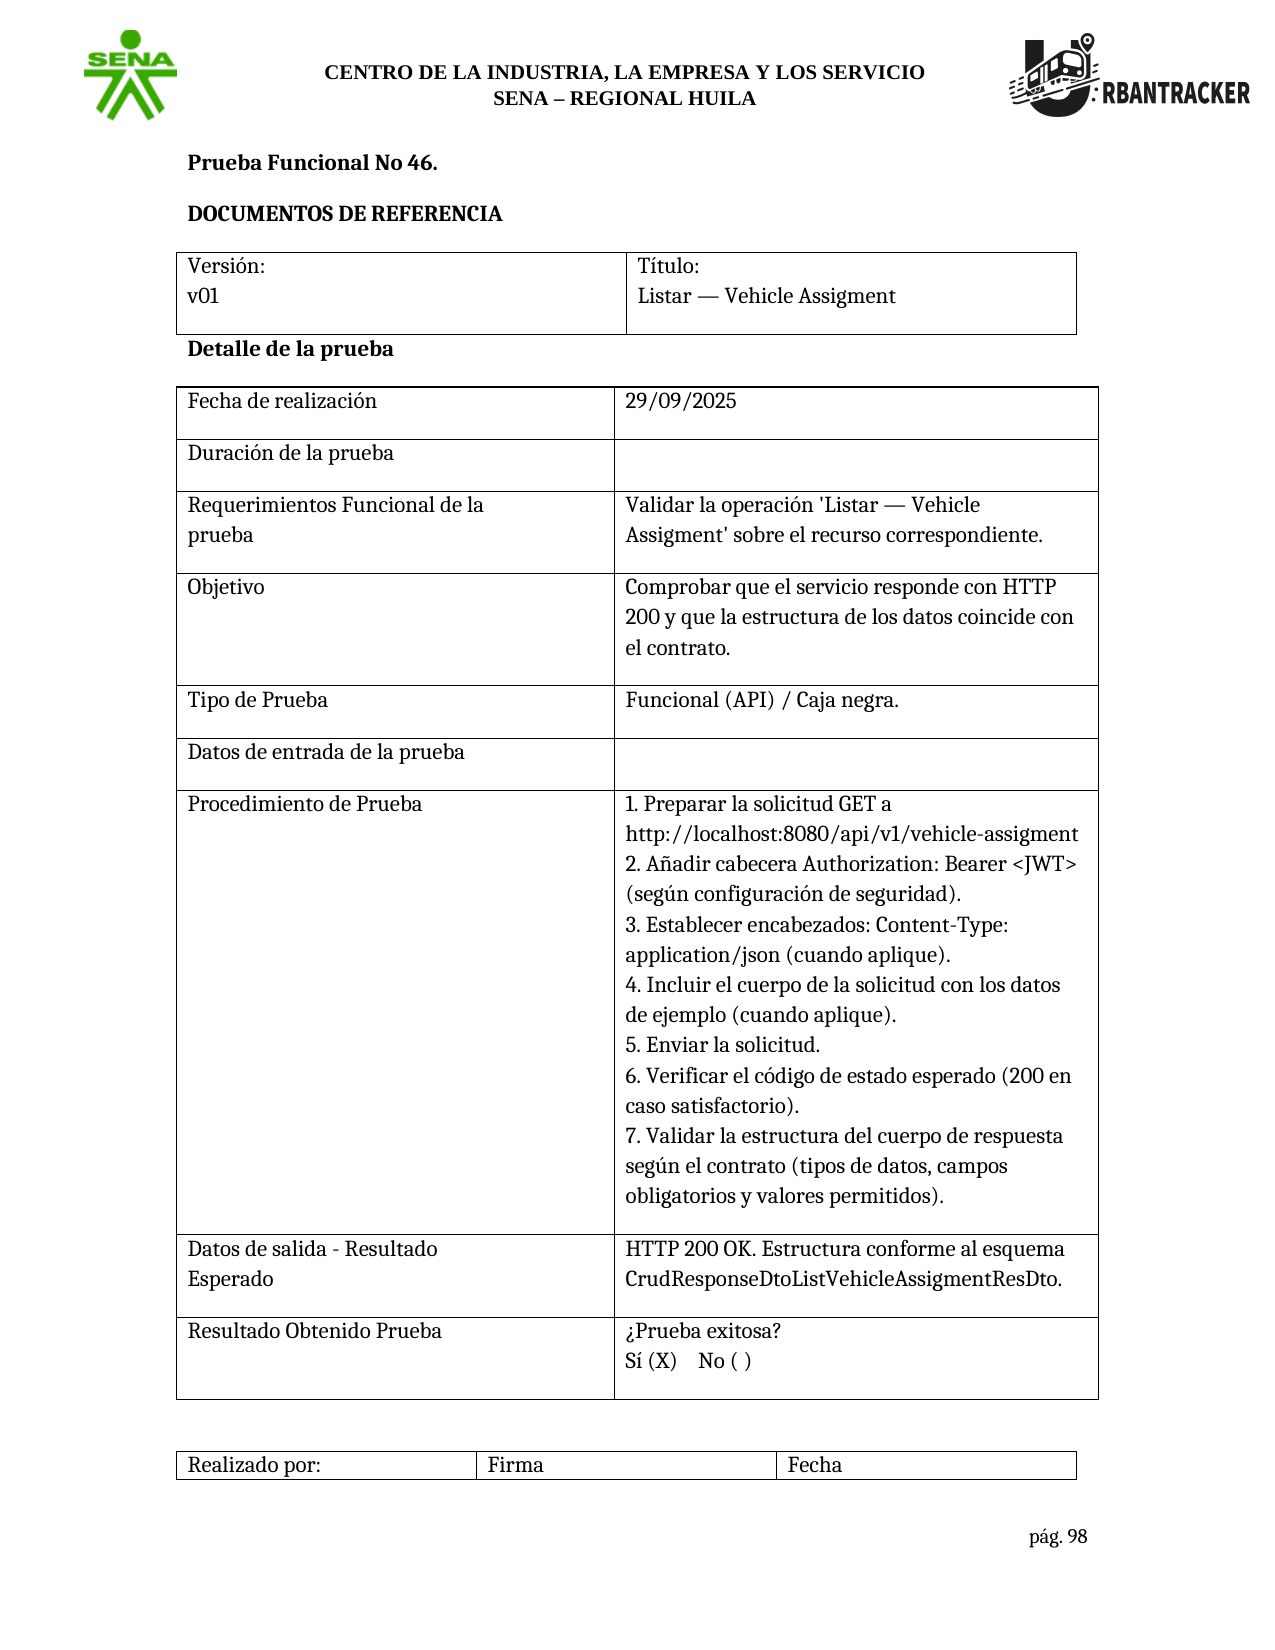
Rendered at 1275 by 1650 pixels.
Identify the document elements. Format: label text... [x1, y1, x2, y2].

table_cell Requerimientos Funcional de la prueba [177, 492, 614, 573]
table_cell ¿Prueba exitosa? Sí (X) No ( ) [615, 1318, 1098, 1399]
table_cell Datos de salida - Resultado Esperado [177, 1235, 614, 1317]
table_cell Funcional (API) / Caja negra. [615, 686, 1098, 737]
table_cell Objetivo [177, 574, 614, 685]
table_header Fecha de realización [177, 388, 614, 438]
table_cell Tipo de Prueba [177, 686, 614, 737]
table_cell [615, 739, 1098, 789]
text Detalle de la prueba [187, 335, 1087, 362]
table_cell [615, 440, 1098, 491]
table_cell HTTP 200 OK. Estructura conforme al esquema CrudResponseDtoListVehicleAssigmentResDto. [615, 1235, 1098, 1317]
table_cell Comprobar que el servicio responde con HTTP 200 y que la estructura de los datos coincide con el contrato. [615, 574, 1098, 685]
table_cell Datos de entrada de la prueba [177, 739, 614, 789]
table_header Versión: v01 [177, 253, 626, 334]
table_cell Resultado Obtenido Prueba [177, 1318, 614, 1399]
text Prueba Funcional No 46. [187, 150, 1087, 176]
table_header Firma [477, 1452, 776, 1478]
table_cell Procedimiento de Prueba [177, 791, 614, 1234]
picture [83, 30, 177, 121]
table_header 29/09/2025 [615, 388, 1098, 438]
table_header Fecha [777, 1452, 1076, 1478]
table_cell Validar la operación 'Listar — Vehicle Assigment' sobre el recurso correspondiente. [615, 492, 1098, 573]
table_cell Duración de la prueba [177, 440, 614, 491]
table_header Título: Listar — Vehicle Assigment [627, 253, 1076, 334]
table_cell 1. Preparar la solicitud GET a http://localhost:8080/api/v1/vehicle-assigment 2. Añadir cabecera Authorization: Bearer <JWT> (según configuración de seguridad). 3. Establecer encabezados: Content-Type: application/json (cuando aplique). 4. Incluir el cuerpo de la solicitud con los datos de ejemplo (cuando aplique). 5. Enviar la solicitud. 6. Verificar el código de estado esperado (200 en caso satisfactorio). 7. Validar la estructura del cuerpo de respuesta según el contrato (tipos de datos, campos obligatorios y valores permitidos). [615, 791, 1098, 1234]
table_header Realizado por: [177, 1452, 476, 1478]
text DOCUMENTOS DE REFERENCIA [187, 201, 1087, 227]
picture [1009, 33, 1250, 117]
